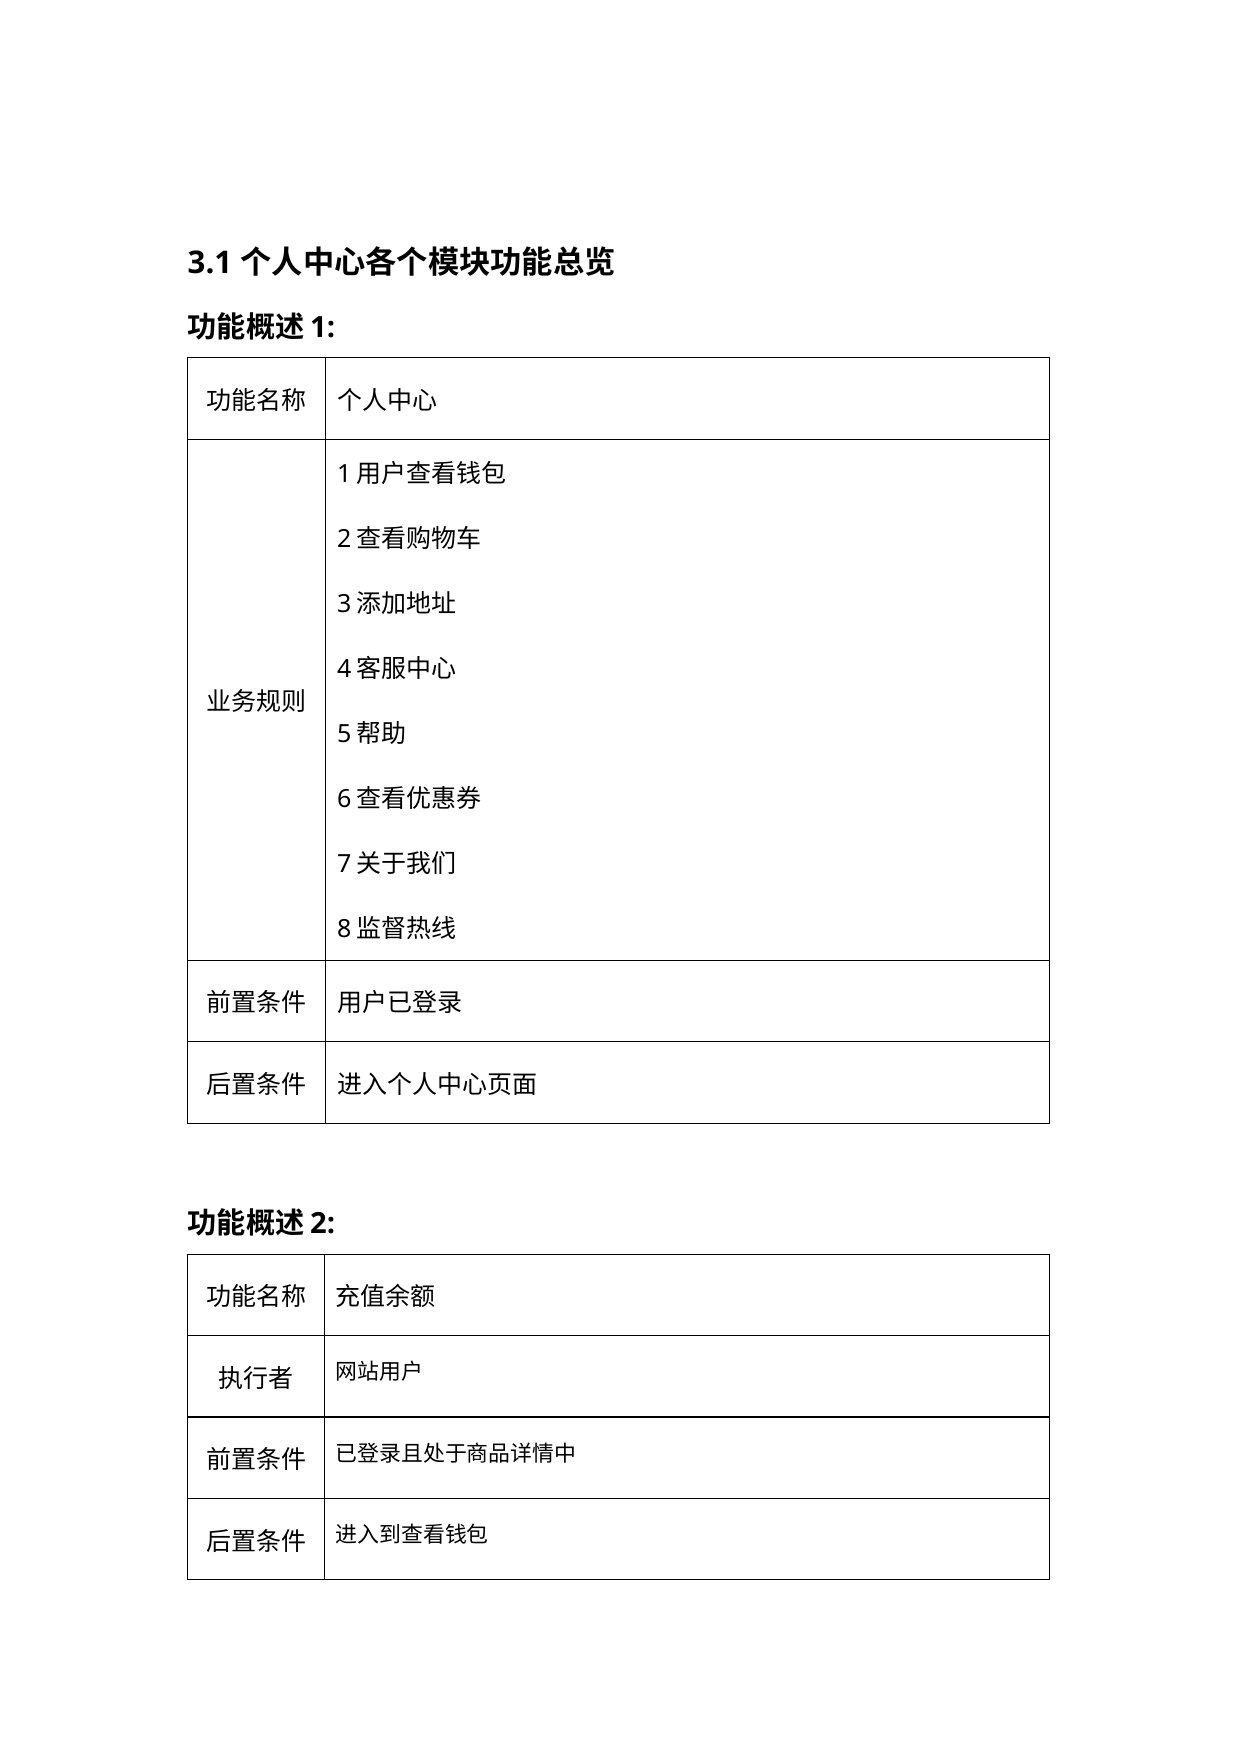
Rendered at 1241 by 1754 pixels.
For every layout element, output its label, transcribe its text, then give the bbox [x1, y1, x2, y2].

table_header 个人中心 [326, 358, 1049, 438]
table_header 充值余额 [325, 1255, 1049, 1335]
list 功能概述2: [187, 1188, 1053, 1253]
table_cell 网站用户 [325, 1336, 1049, 1416]
table_header 功能名称 [188, 1255, 324, 1335]
table_cell 后置条件 [188, 1499, 324, 1579]
table_cell 后置条件 [188, 1042, 325, 1122]
table_cell 业务规则 [188, 440, 325, 959]
table_cell 前置条件 [188, 1418, 324, 1498]
table_cell 1用户查看钱包 2查看购物车 3添加地址 4客服中心 5帮助 6查看优惠券 7关于我们 8监督热线 [326, 440, 1049, 959]
table_cell 用户已登录 [326, 961, 1049, 1041]
list 功能概述1: [187, 292, 1053, 357]
list 3.1 个人中心各个模块功能总览 [187, 227, 1053, 292]
table_cell 前置条件 [188, 961, 325, 1041]
table_header 功能名称 [188, 358, 325, 438]
table_cell 进入个人中心页面 [326, 1042, 1049, 1122]
table_cell 进入到查看钱包 [325, 1499, 1049, 1579]
table_cell 执行者 [188, 1336, 324, 1416]
table_cell 已登录且处于商品详情中 [325, 1418, 1049, 1498]
